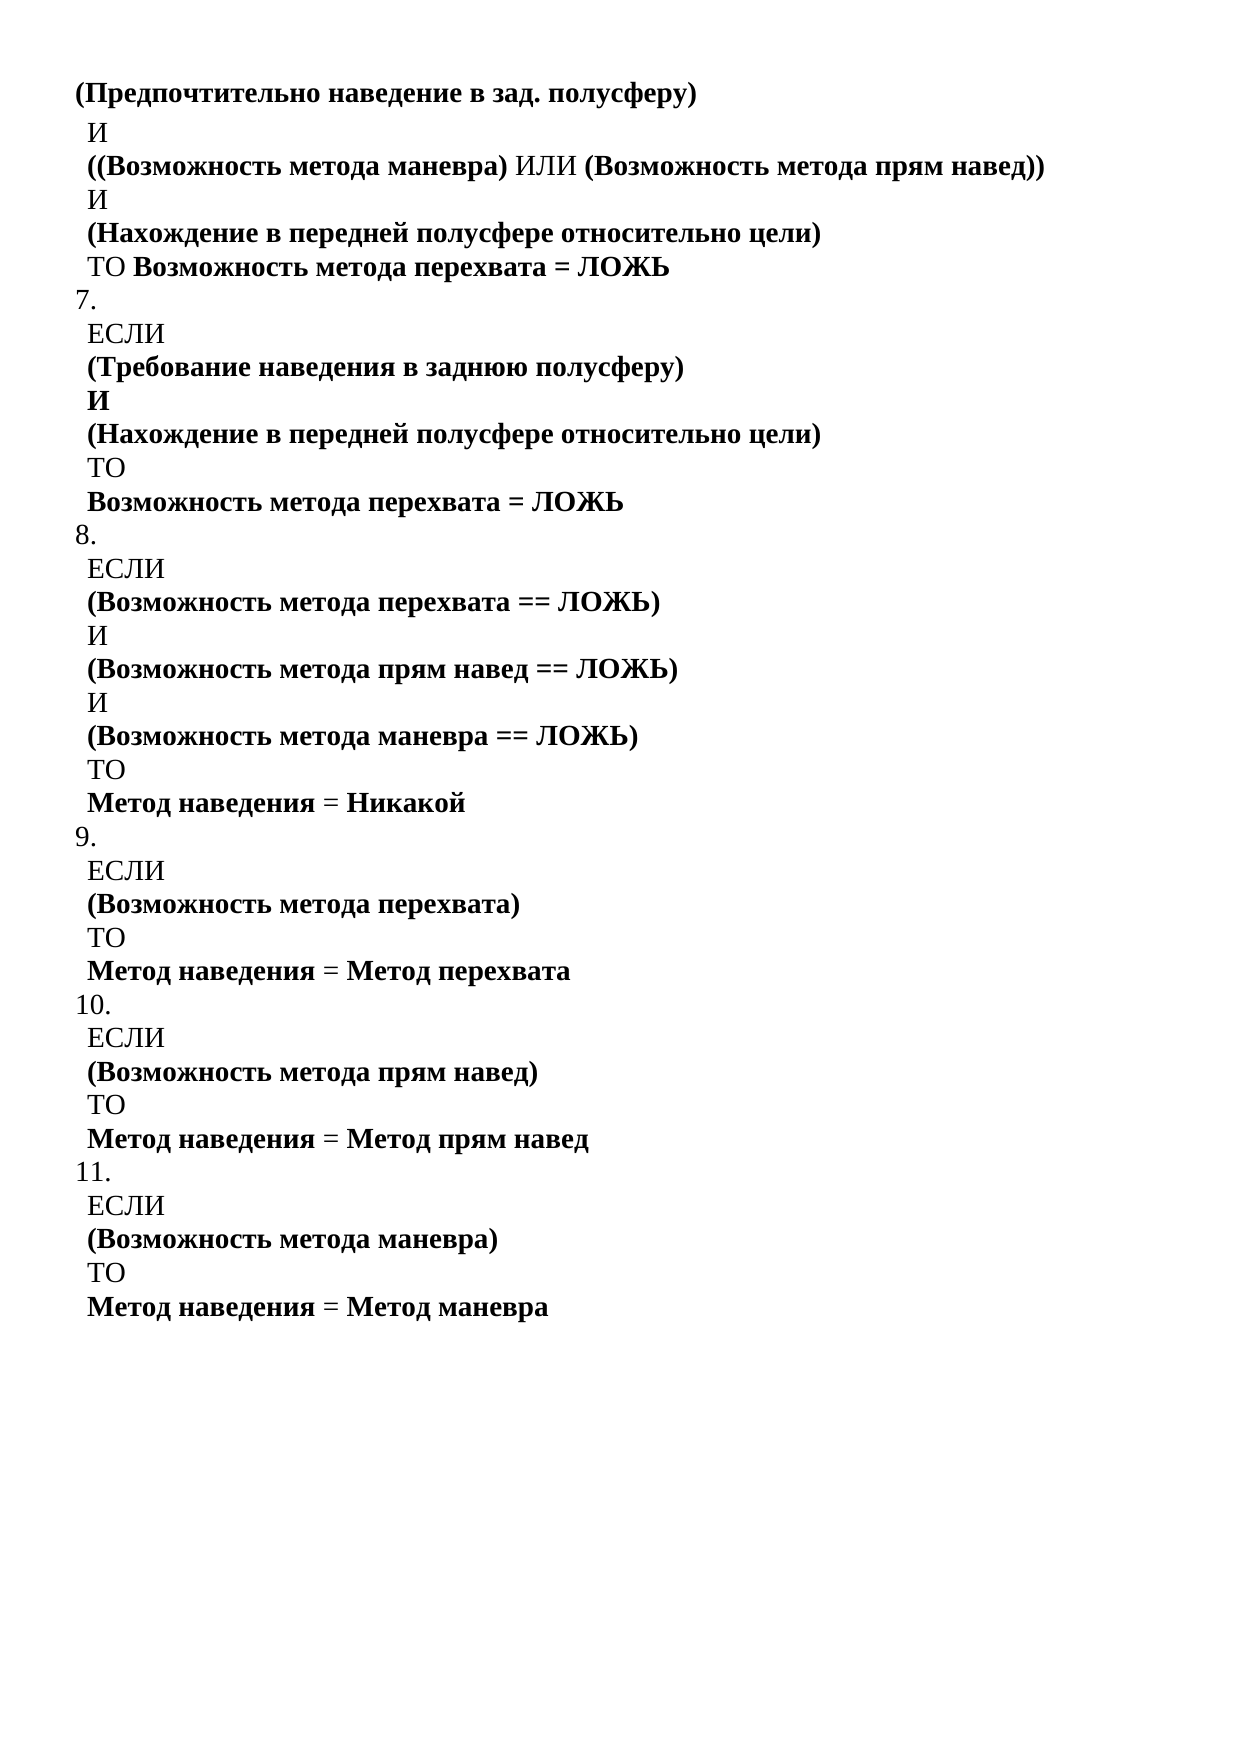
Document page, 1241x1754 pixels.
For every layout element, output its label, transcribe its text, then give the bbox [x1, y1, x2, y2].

list ТО Метод наведения = Никакой [87, 752, 1165, 819]
list Метод наведения = Метод маневра [87, 1289, 1165, 1322]
list (Возможность метода маневра == ЛОЖЬ) [87, 718, 1165, 752]
list И [87, 618, 1165, 651]
text (Предпочтительно наведение в зад. полусферу) [75, 75, 1165, 108]
list ЕСЛИ (Возможность метода перехвата == ЛОЖЬ) [87, 551, 1165, 618]
list (Требование наведения в заднюю полусферу) [87, 349, 1165, 383]
list ЕСЛИ (Возможность метода перехвата) [87, 853, 1165, 920]
list И [87, 383, 1165, 417]
list ТО [87, 1087, 1165, 1121]
list Возможность метода перехвата = ЛОЖЬ [87, 484, 1165, 517]
list И [87, 182, 1165, 215]
list (Возможность метода прям навед == ЛОЖЬ) [87, 651, 1165, 685]
list ТО [87, 450, 1165, 484]
list ЕСЛИ (Возможность метода прям навед) [87, 1020, 1165, 1087]
list ТО Возможность метода перехвата = ЛОЖЬ [87, 249, 1165, 282]
list Метод наведения = Метод перехвата [87, 953, 1165, 987]
list И [87, 115, 1165, 148]
list ТО [87, 920, 1165, 953]
list (Нахождение в передней полусфере относительно цели) [87, 417, 1165, 450]
list ТО [87, 1255, 1165, 1289]
list ЕСЛИ [87, 316, 1165, 349]
list ЕСЛИ (Возможность метода маневра) [87, 1188, 1165, 1255]
list Метод наведения = Метод прям навед [87, 1121, 1165, 1154]
list И [87, 685, 1165, 718]
list (Нахождение в передней полусфере относительно цели) [87, 215, 1165, 249]
list ((Возможность метода маневра) ИЛИ (Возможность метода прям навед)) [87, 148, 1165, 182]
